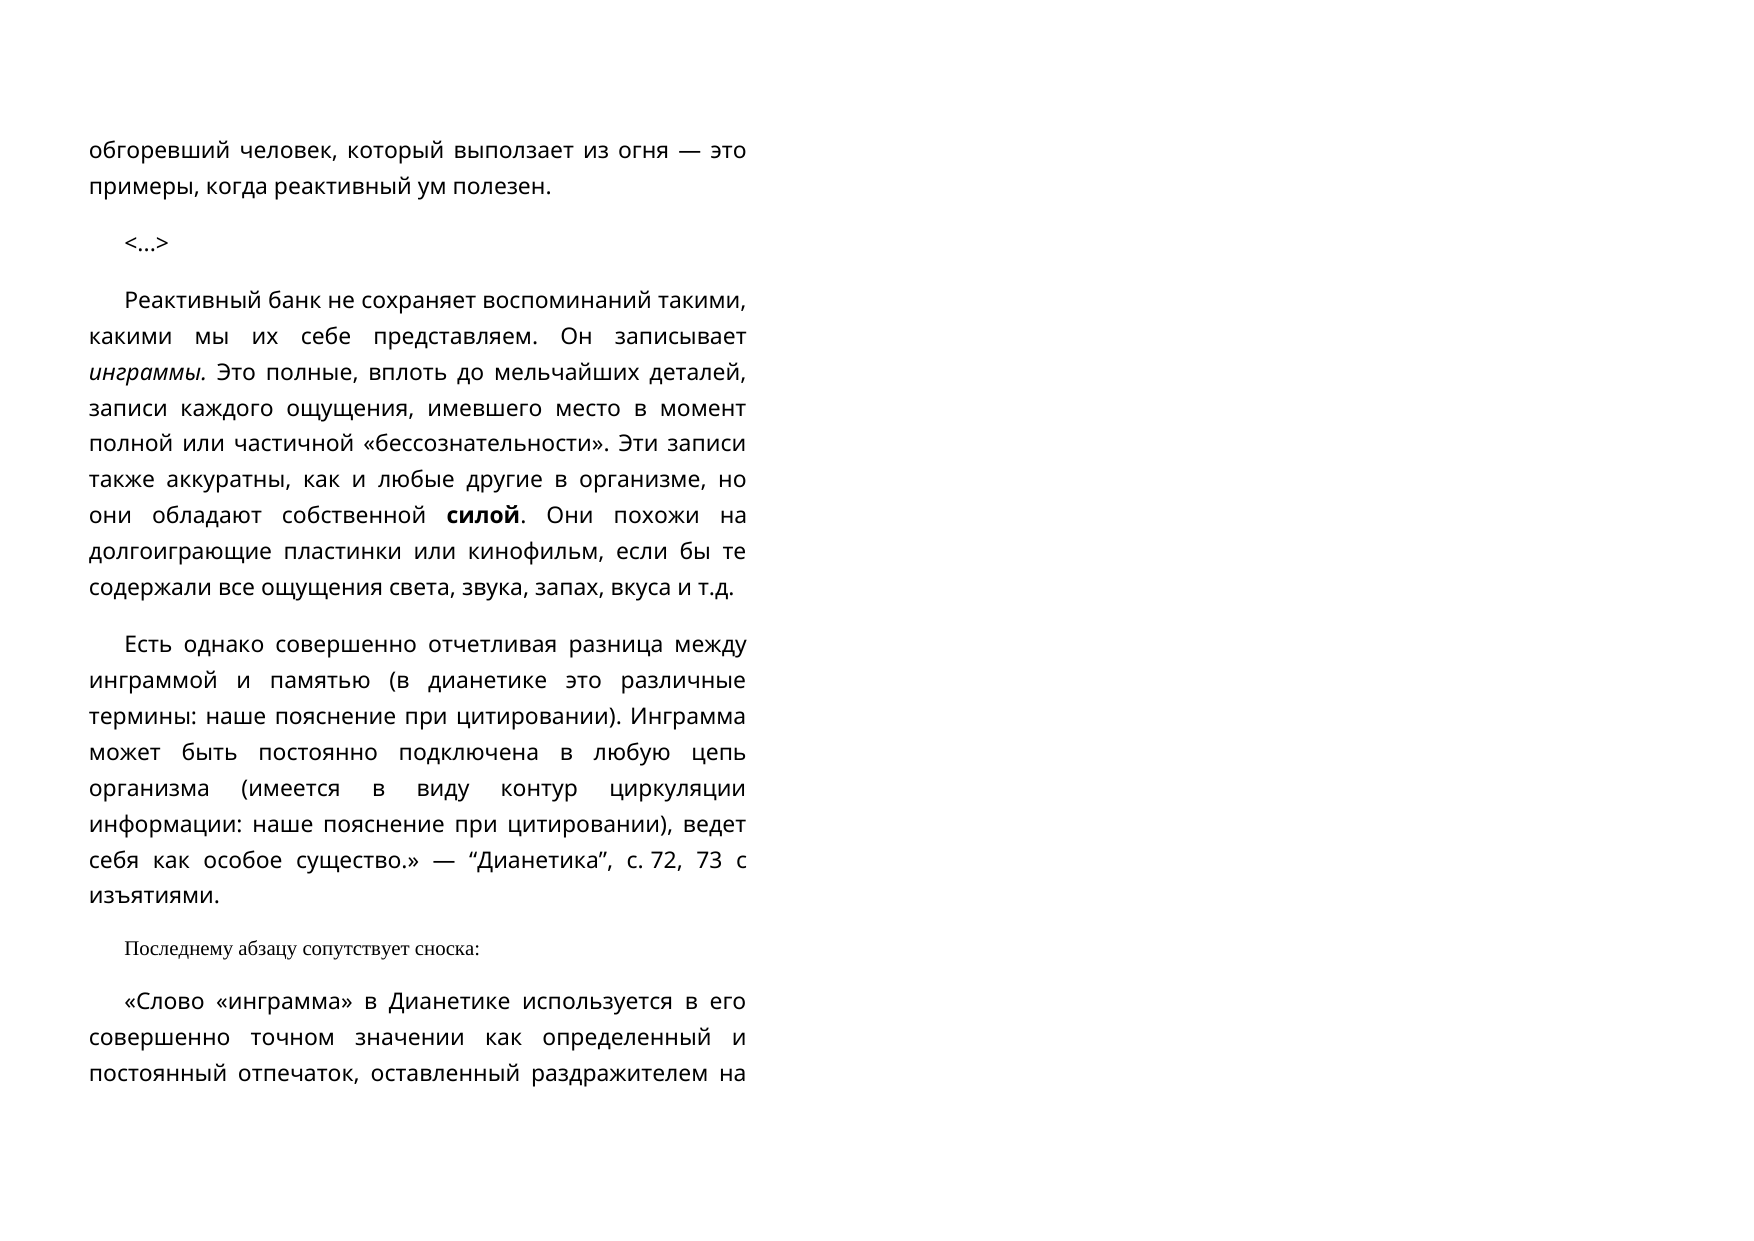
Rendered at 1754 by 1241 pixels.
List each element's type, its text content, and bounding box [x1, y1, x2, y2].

list Последнему абзацу сопутствует сноска: [89, 936, 747, 960]
list <...> [89, 227, 747, 258]
list Есть однако совершенно отчетливая разница между инграммой и памятью (в дианетике это различные термины: наше пояснение при цитировании). Инграмма может быть постоянно подключена в любую цепь организма (имеется в виду контур циркуляции информации: наше пояснение при цитировании), ведет себя как особое существо.» — “Дианетика”, с. 72, 73 с изъятиями. [89, 628, 747, 911]
list Реактивный банк не сохраняет воспоминаний такими, какими мы их себе представляем. Он записывает инграммы. Это полные, вплоть до мельчайших деталей, записи каждого ощущения, имевшего место в момент полной или частичной «бессознательности». Эти записи также аккуратны, как и любые другие в организме, но они обладают собственной силой. Они похожи на долгоиграющие пластинки или кинофильм, если бы те содержали все ощущения света, звука, запах, вкуса и т.д. [89, 284, 747, 602]
